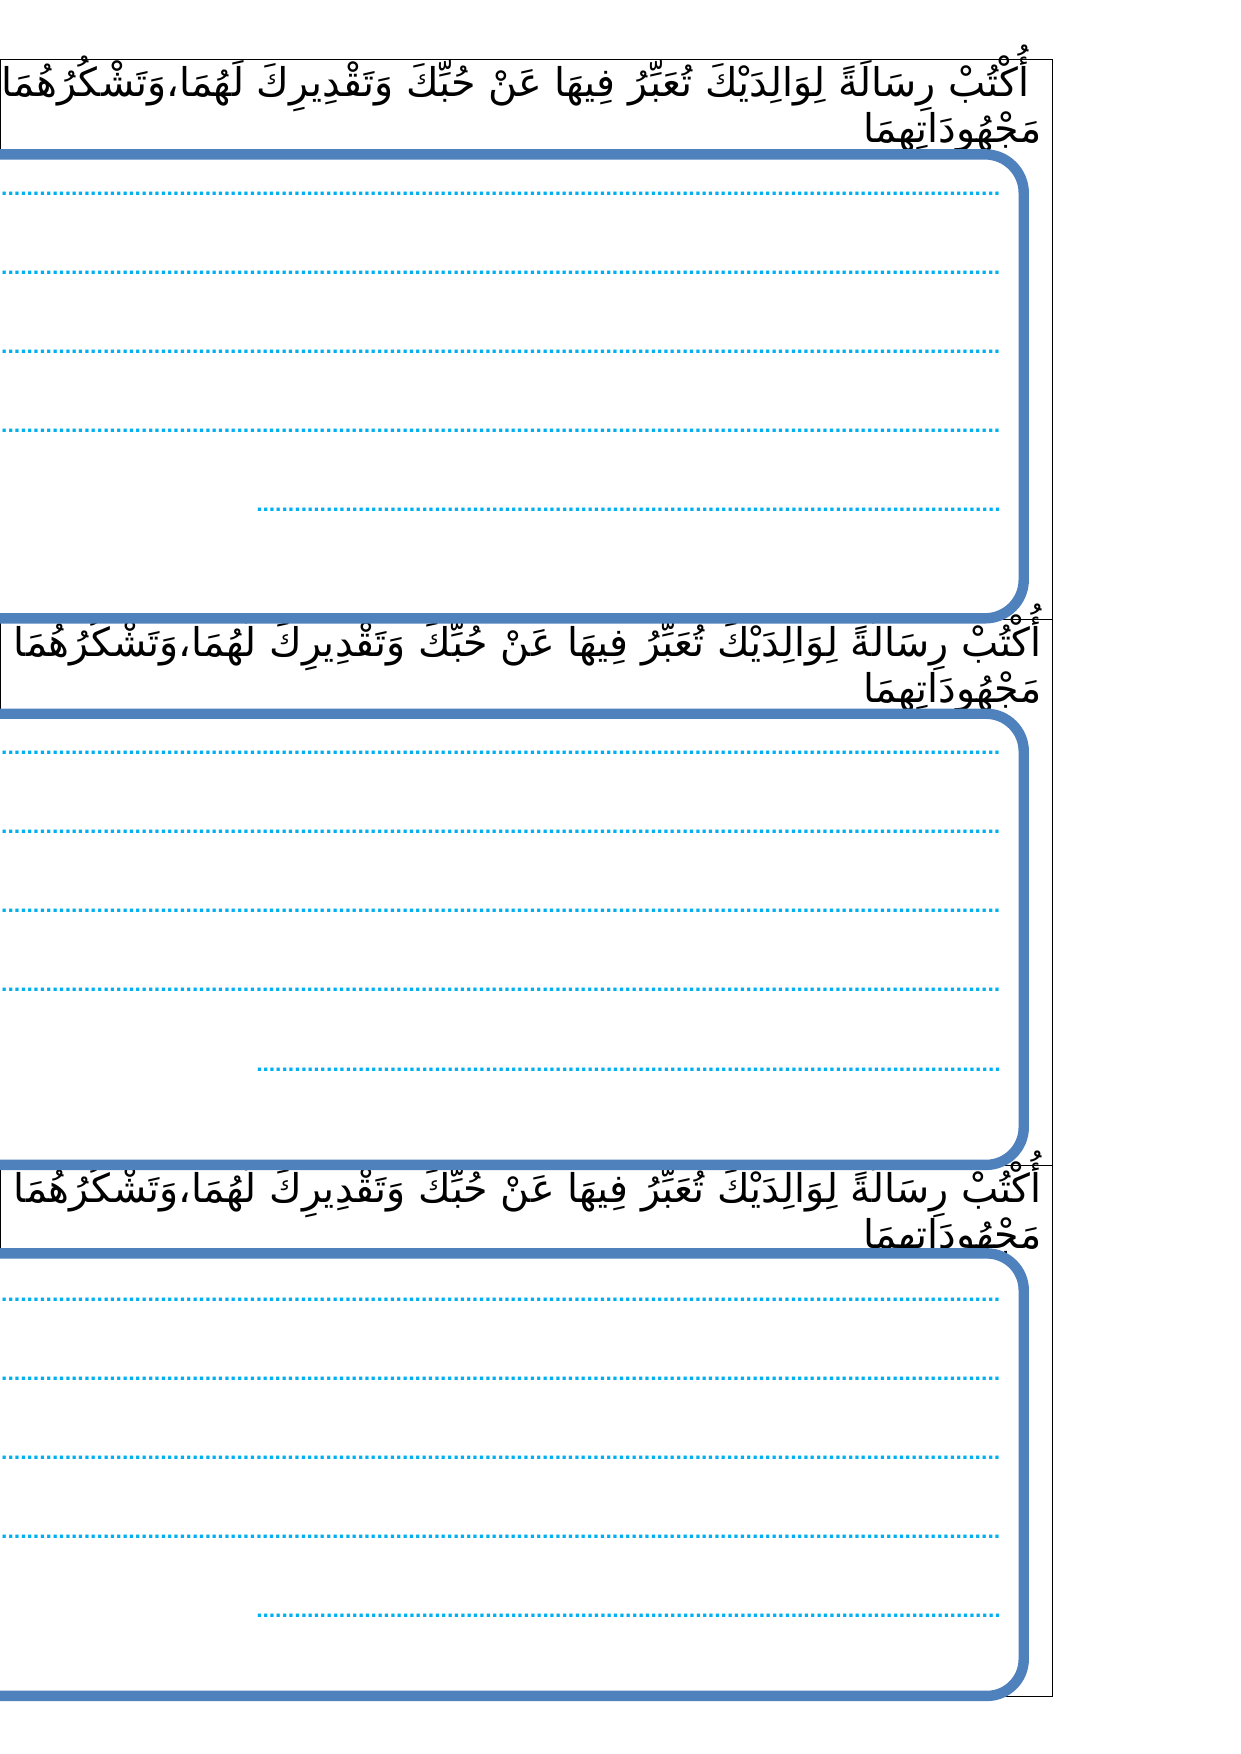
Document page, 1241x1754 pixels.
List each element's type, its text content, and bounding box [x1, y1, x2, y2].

table_cell أُكْتُبْ رِسَالَةً لِوَالِدَيْكَ تُعَبِّرُ فِيهَا عَنْ حُبِّكَ وَتَقْدِيرِكَ لَهُمَا،وَتَشْكُرُهُمَا عَلَى مَجْهُودَاتِهِمَا [1, 1166, 1052, 1696]
table_header أُكْتُبْ رِسَالَةً لِوَالِدَيْكَ تُعَبِّرُ فِيهَا عَنْ حُبِّكَ وَتَقْدِيرِكَ لَهُمَا،وَتَشْكُرُهُمَا عَلَى مَجْهُودَاتِهِمَا [1, 60, 1052, 618]
table_cell أُكْتُبْ رِسَالَةً لِوَالِدَيْكَ تُعَبِّرُ فِيهَا عَنْ حُبِّكَ وَتَقْدِيرِكَ لَهُمَا،وَتَشْكُرُهُمَا عَلَى مَجْهُودَاتِهِمَا [1, 620, 1052, 1165]
